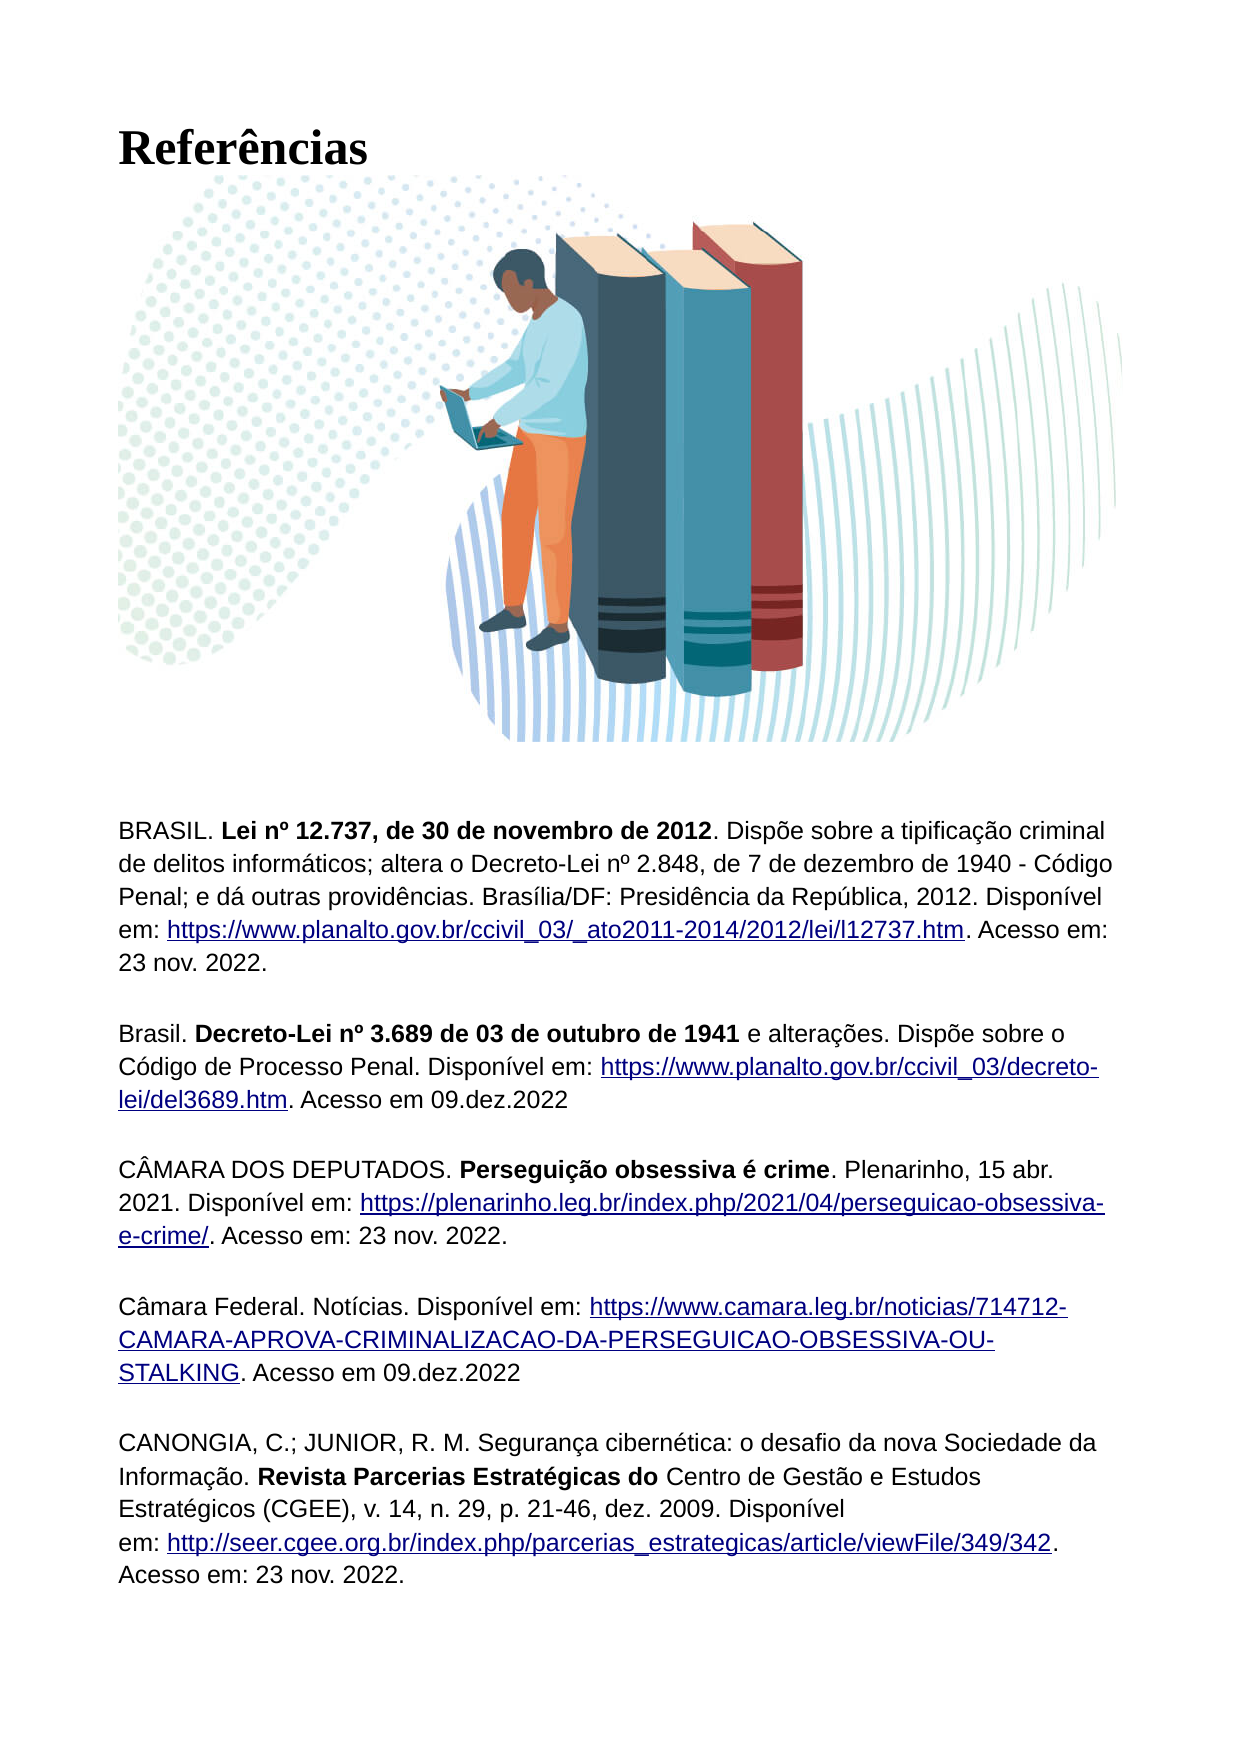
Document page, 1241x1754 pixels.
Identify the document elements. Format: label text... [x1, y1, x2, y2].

text CÂMARA DOS DEPUTADOS. Perseguição obsessiva é crime. Plenarinho, 15 abr. 2021. Disponível em: https://plenarinho.leg.br/index.php/2021/04/perseguicao-obsessiva-e-crime/. Acesso em: 23 nov. 2022. [118, 1155, 1122, 1250]
subtitle Referências [118, 118, 1122, 175]
text BRASIL. Lei nº 12.737, de 30 de novembro de 2012. Dispõe sobre a tipificação criminal de delitos informáticos; altera o Decreto-Lei nº 2.848, de 7 de dezembro de 1940 - Código Penal; e dá outras providências. Brasília/DF: Presidência da República, 2012. Disponível em: https://www.planalto.gov.br/ccivil_03/_ato2011-2014/2012/lei/l12737.htm. Acesso em: 23 nov. 2022. [118, 816, 1122, 977]
picture [118, 175, 1123, 742]
text Câmara Federal. Notícias. Disponível em: https://www.camara.leg.br/noticias/714712-CAMARA-APROVA-CRIMINALIZACAO-DA-PERSEGUICAO-OBSESSIVA-OU-STALKING. Acesso em 09.dez.2022 [118, 1292, 1122, 1387]
text Brasil. Decreto-Lei nº 3.689 de 03 de outubro de 1941 e alterações. Dispõe sobre o Código de Processo Penal. Disponível em: https://www.planalto.gov.br/ccivil_03/decreto-lei/del3689.htm. Acesso em 09.dez.2022 [118, 1019, 1122, 1113]
text CANONGIA, C.; JUNIOR, R. M. Segurança cibernética: o desafio da nova Sociedade da Informação. Revista Parcerias Estratégicas do Centro de Gestão e Estudos Estratégicos (CGEE), v. 14, n. 29, p. 21-46, dez. 2009. Disponível em: http://seer.cgee.org.br/index.php/parcerias_estrategicas/article/viewFile/349/342. Acesso em: 23 nov. 2022. [118, 1428, 1122, 1589]
